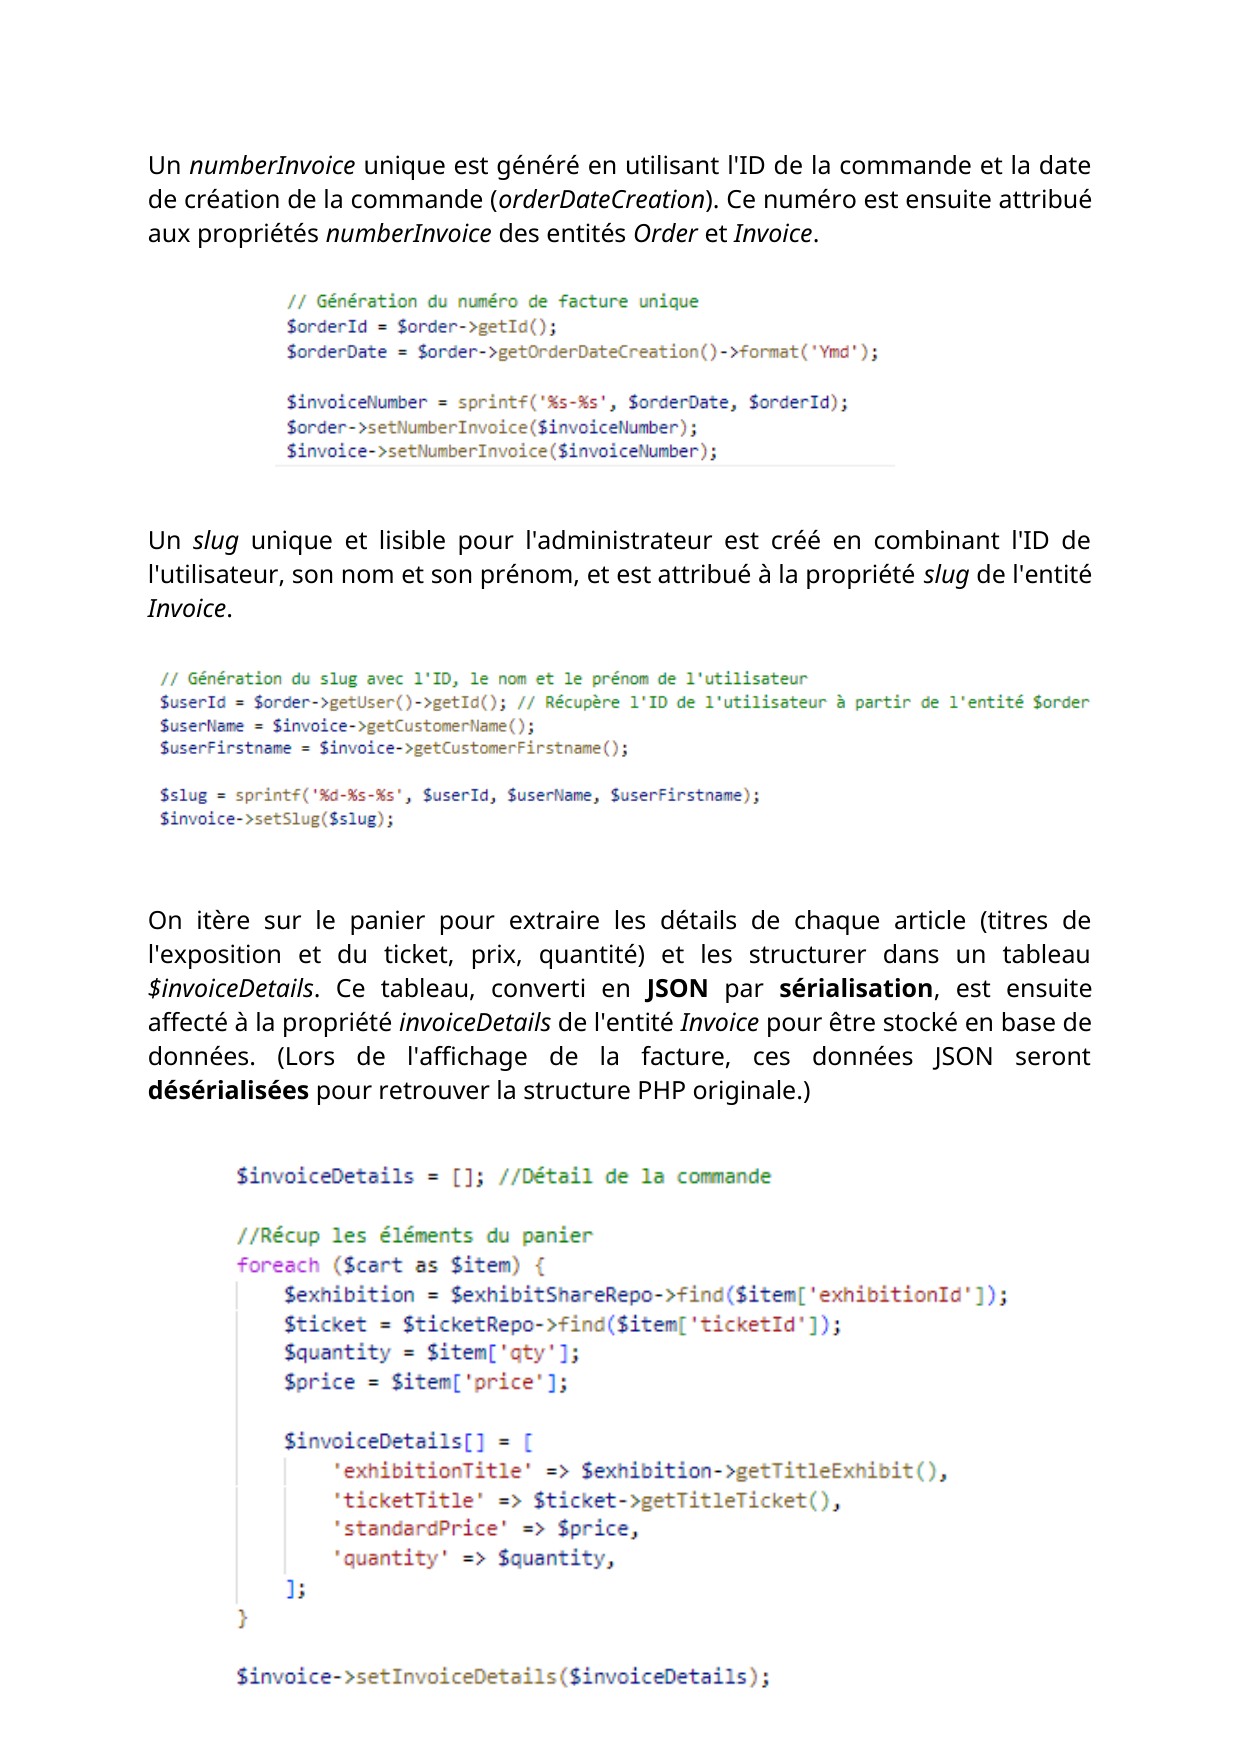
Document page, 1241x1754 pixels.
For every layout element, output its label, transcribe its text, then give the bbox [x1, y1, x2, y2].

picture [215, 1154, 1028, 1699]
picture [275, 285, 896, 470]
text Un slug unique et lisible pour l'administrateur est créé en combinant l'ID de l'utilisateur, son nom et son prénom, et est attribué à la propriété slug de l'entité Invoice. [148, 522, 1093, 624]
text Un numberInvoice unique est généré en utilisant l'ID de la commande et la date de création de la commande (orderDateCreation). Ce numéro est ensuite attribué aux propriétés numberInvoice des entités Order et Invoice. [148, 148, 1093, 250]
text On itère sur le panier pour extraire les détails de chaque article (titres de l'exposition et du ticket, prix, quantité) et les structurer dans un tableau $invoiceDetails. Ce tableau, converti en JSON par sérialisation, est ensuite affecté à la propriété invoiceDetails de l'entité Invoice pour être stocké en base de données. (Lors de l'affichage de la facture, ces données JSON seront désérialisées pour retrouver la structure PHP originale.) [148, 903, 1093, 1107]
picture [148, 659, 1094, 835]
